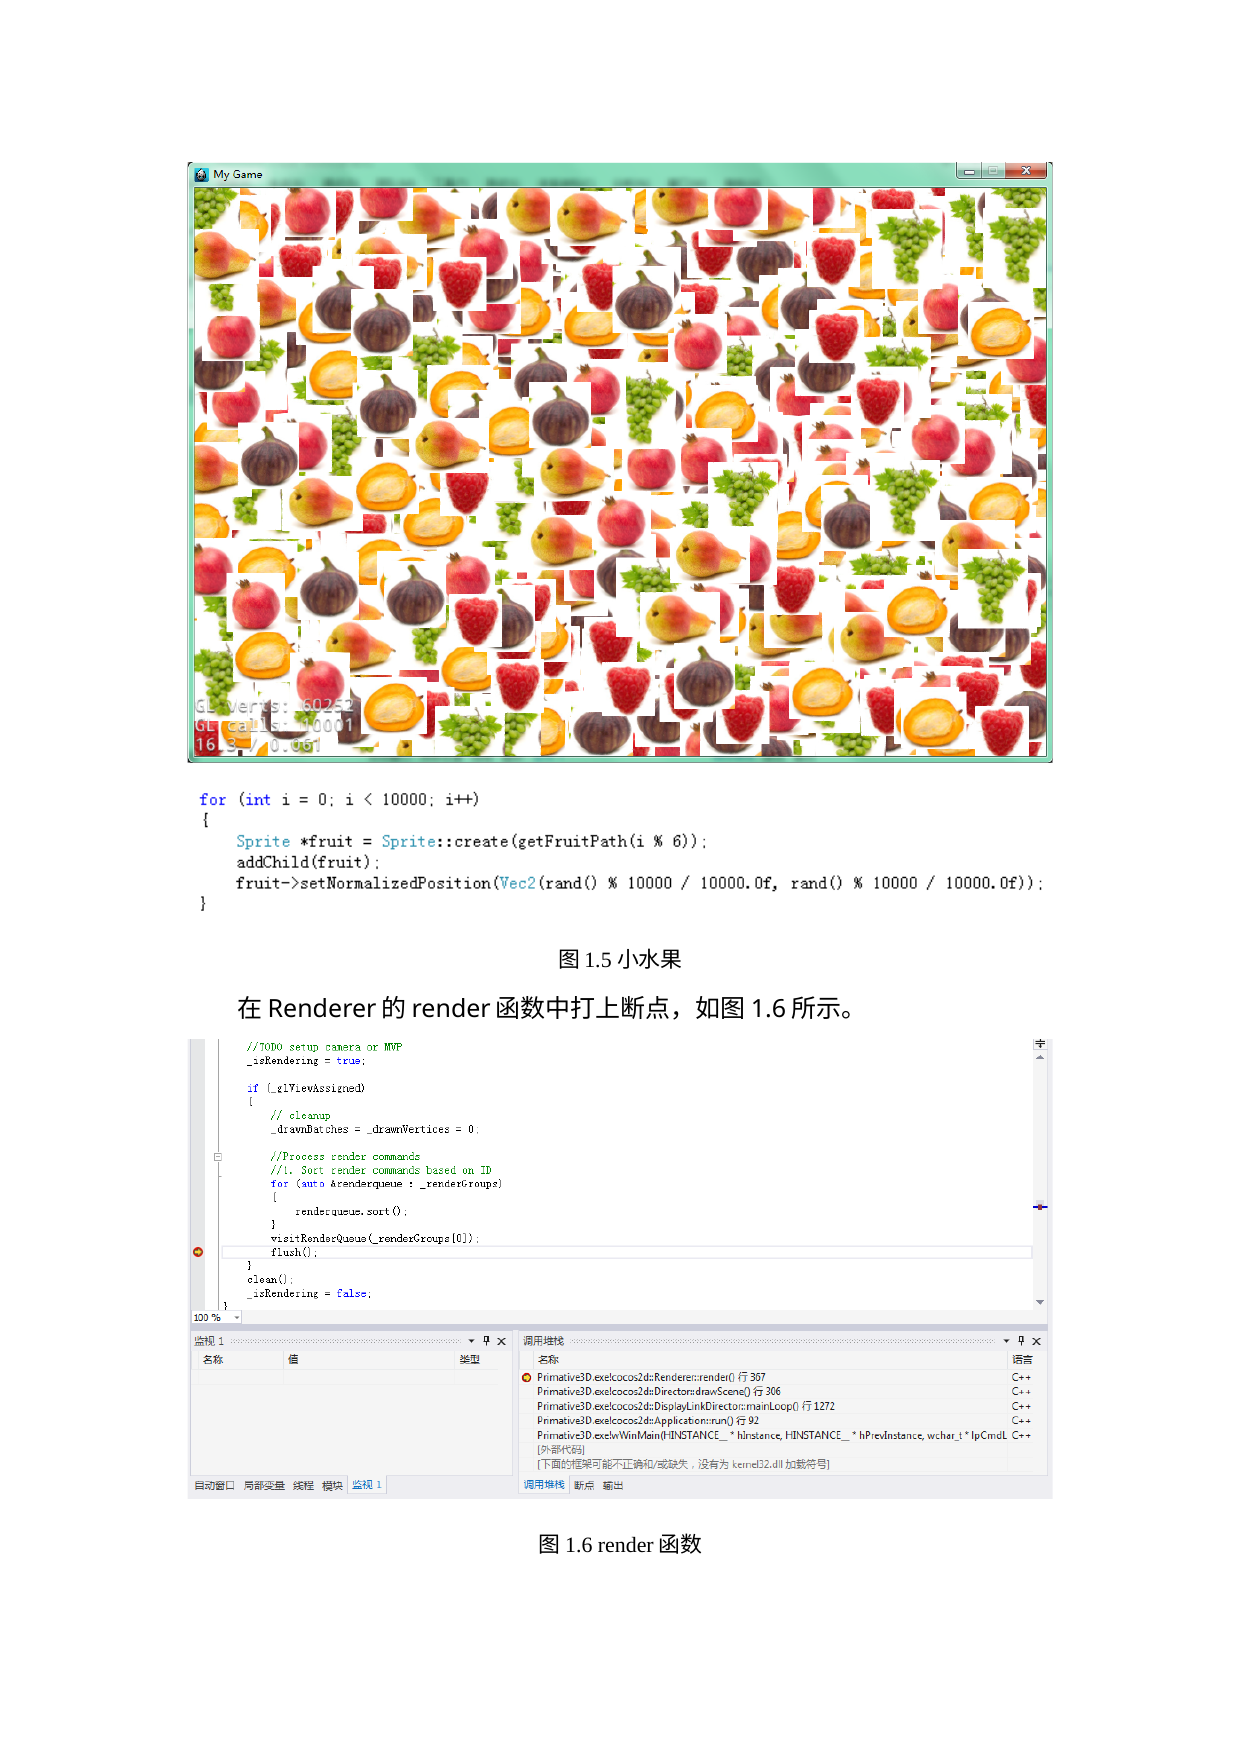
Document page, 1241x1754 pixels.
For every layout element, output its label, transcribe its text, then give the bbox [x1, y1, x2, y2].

picture [187, 1039, 1053, 1499]
text 图1.6 render函数 [187, 1527, 1053, 1559]
picture [187, 779, 1053, 924]
picture [187, 162, 1053, 763]
text 图1.5 小水果 [187, 942, 1053, 974]
text 在Renderer的render函数中打上断点，如图1.6所示。 [187, 974, 1053, 1039]
